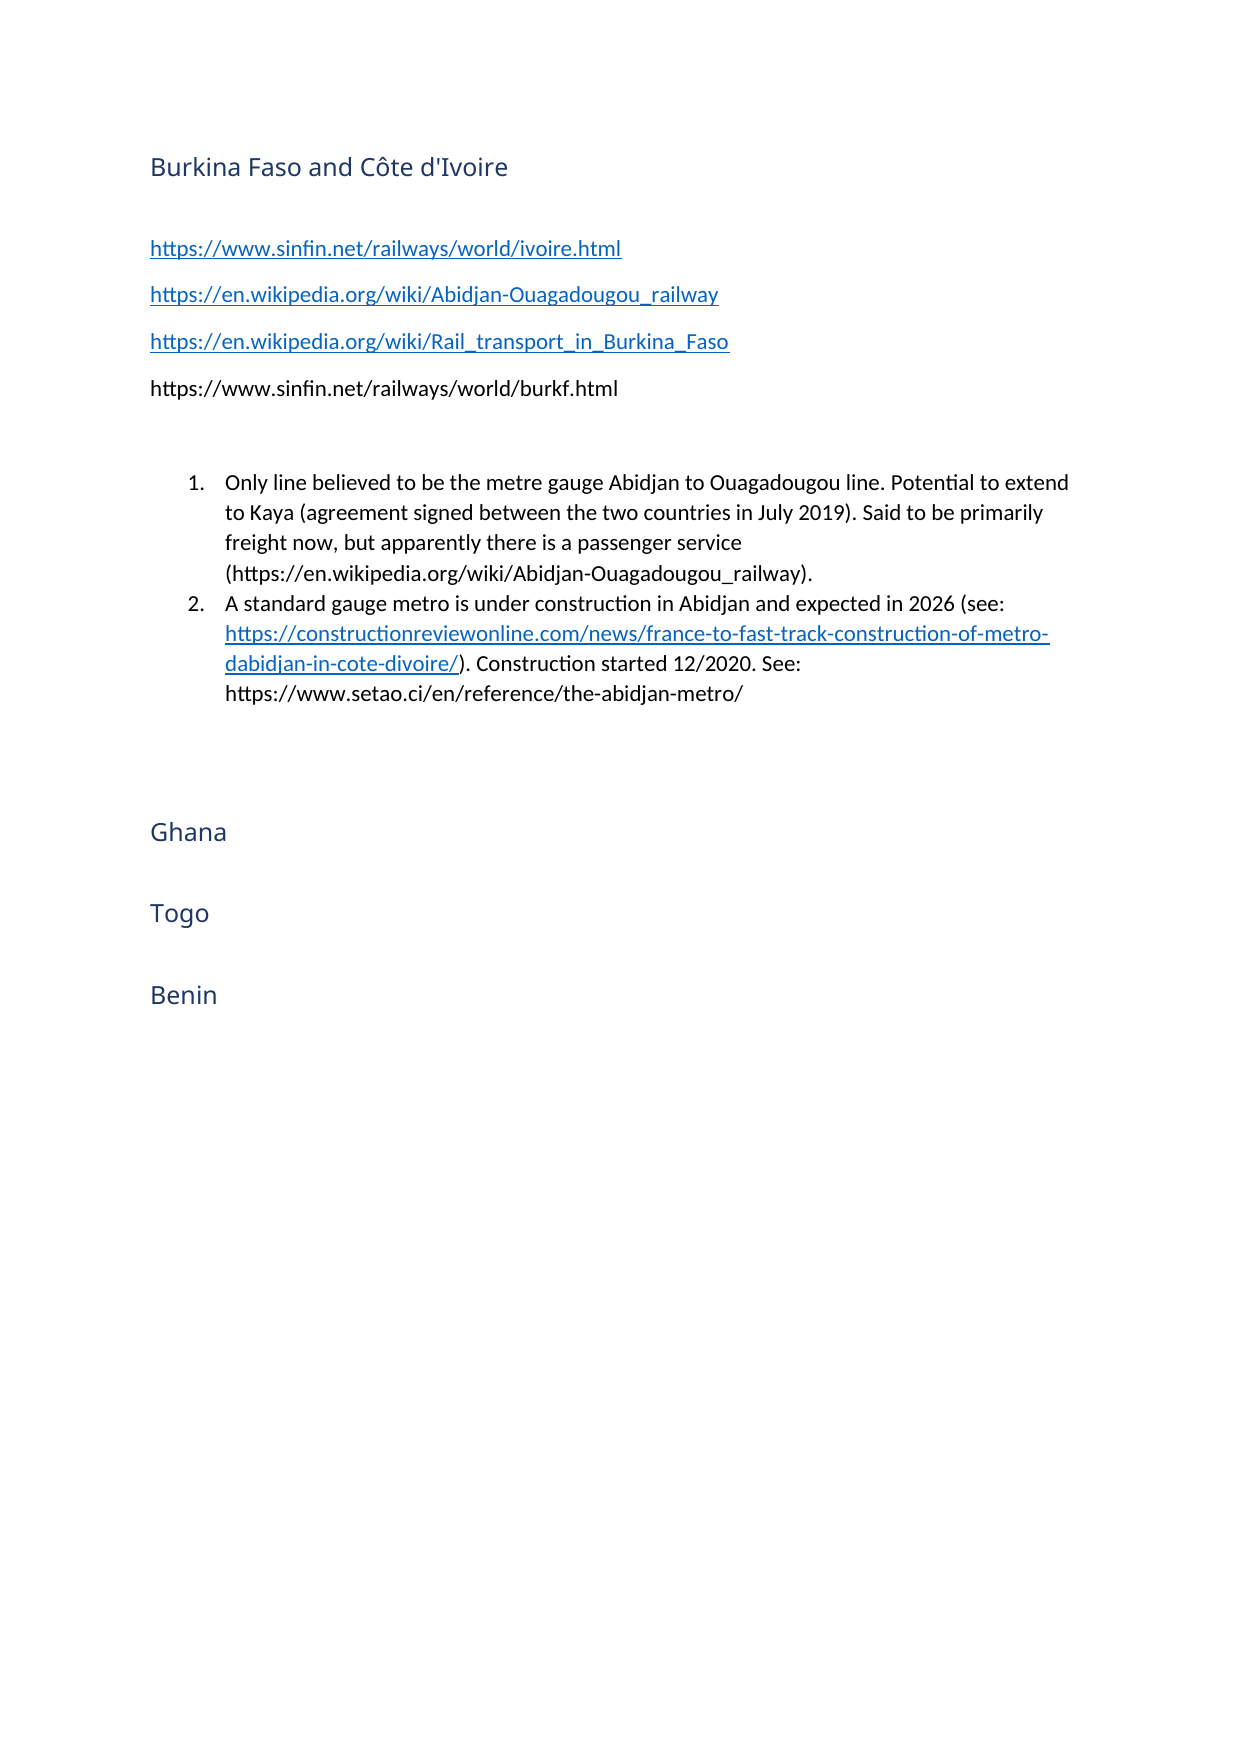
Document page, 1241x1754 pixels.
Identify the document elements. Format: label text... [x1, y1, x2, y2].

list A standard gauge metro is under construction in Abidjan and expected in 2026 (see: https://constructionreviewonline.com/news/france-to-fast-track-construction-of-metro-dabidjan-in-cote-divoire/). Construction started 12/2020. See: https://www.setao.ci/en/reference/the-abidjan-metro/ [187, 589, 1090, 707]
list Only line believed to be the metre gauge Abidjan to Ouagadougou line. Potential to extend to Kaya (agreement signed between the two countries in July 2019). Said to be primarily freight now, but apparently there is a passenger service (https://en.wikipedia.org/wiki/Abidjan-Ouagadougou_railway). [187, 468, 1090, 587]
text https://en.wikipedia.org/wiki/Abidjan-Ouagadougou_railway [150, 281, 1090, 308]
subtitle Togo [150, 896, 1090, 930]
subtitle Benin [150, 978, 1090, 1012]
subtitle Ghana [150, 814, 1090, 848]
text https://en.wikipedia.org/wiki/Rail_transport_in_Burkina_Faso [150, 327, 1090, 355]
subtitle Burkina Faso and Côte d'Ivoire [150, 150, 1090, 184]
text https://www.sinfin.net/railways/world/ivoire.html [150, 234, 1090, 262]
text https://www.sinfin.net/railways/world/burkf.html [150, 374, 1090, 402]
